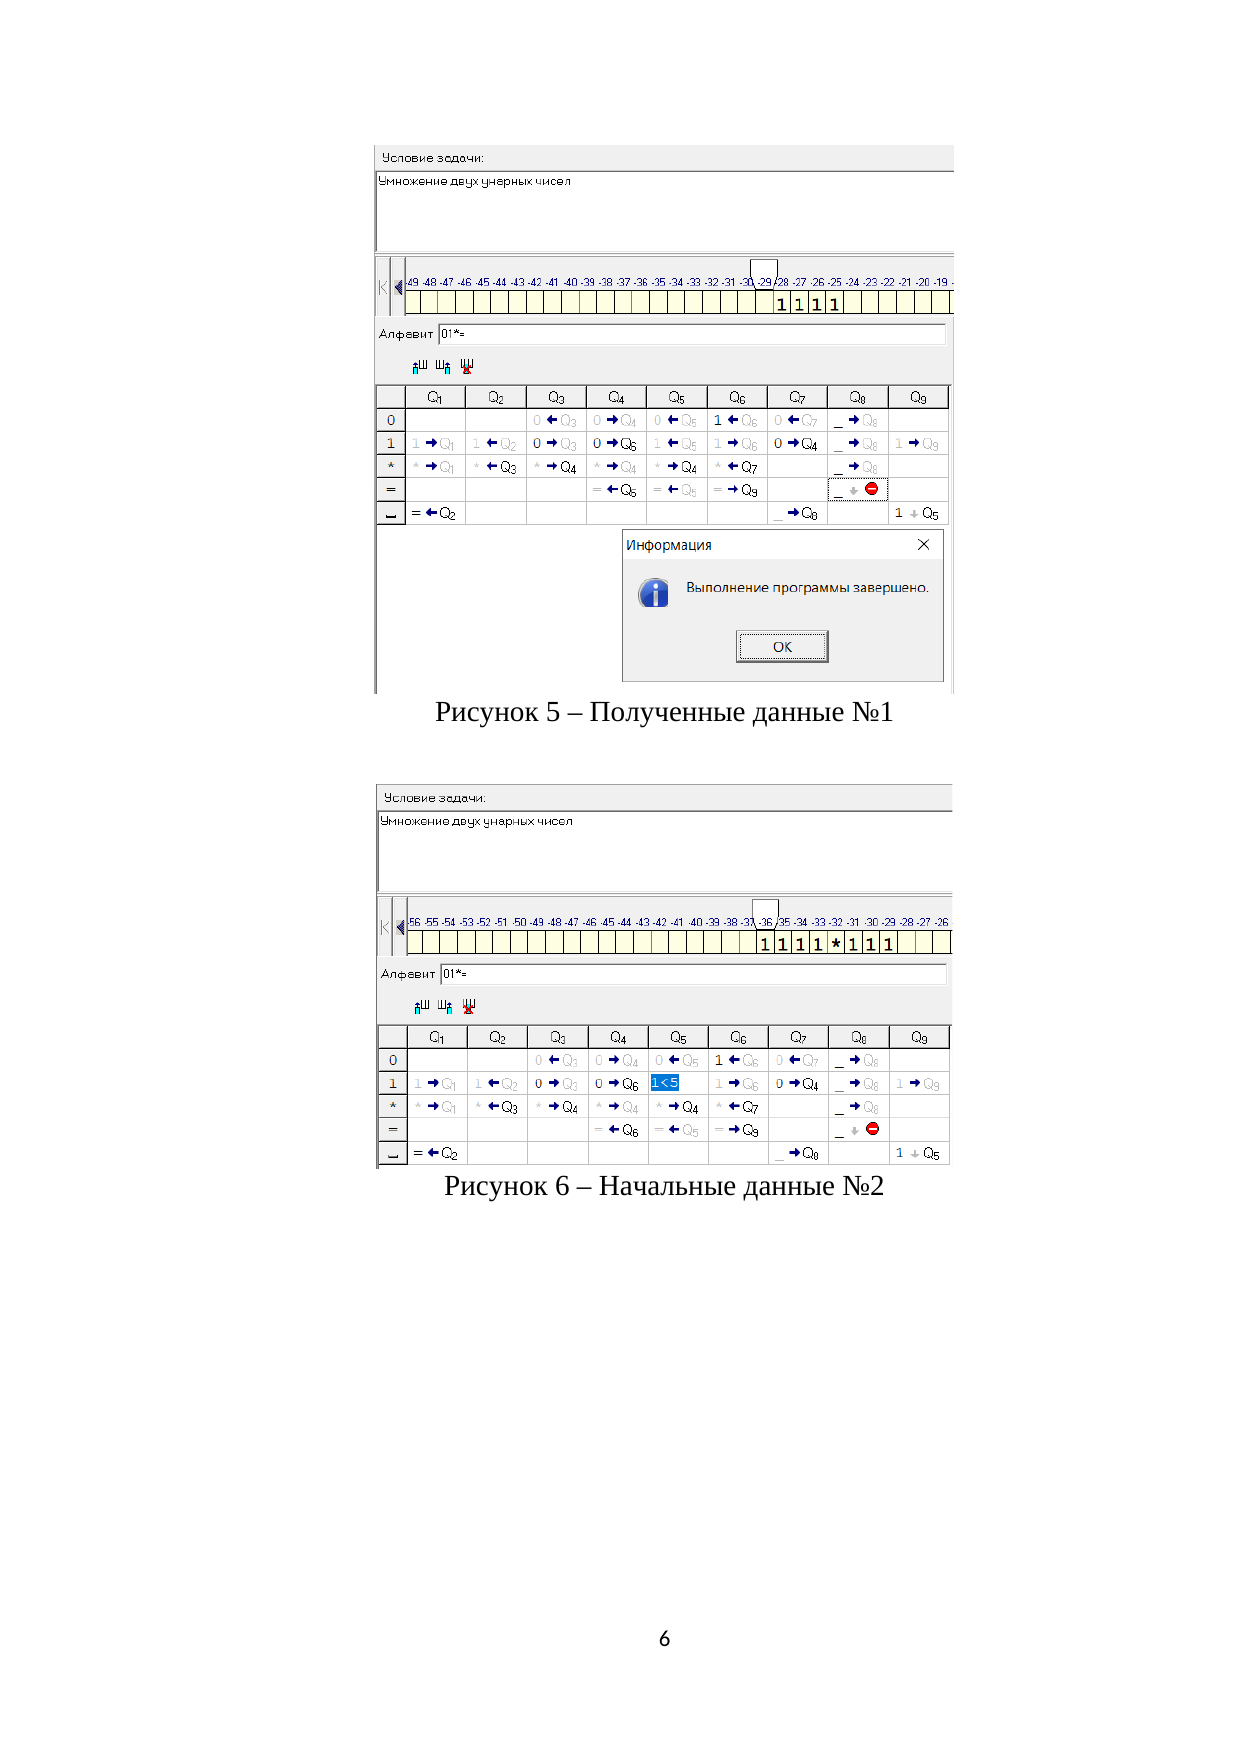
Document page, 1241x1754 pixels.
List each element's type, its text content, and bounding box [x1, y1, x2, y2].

table_cell Рисунок 6 – Начальные данные №2 [178, 762, 1151, 1235]
table_cell Рисунок 5 – Полученные данные №1 [178, 119, 1151, 761]
picture [376, 784, 953, 1169]
picture [373, 145, 954, 694]
